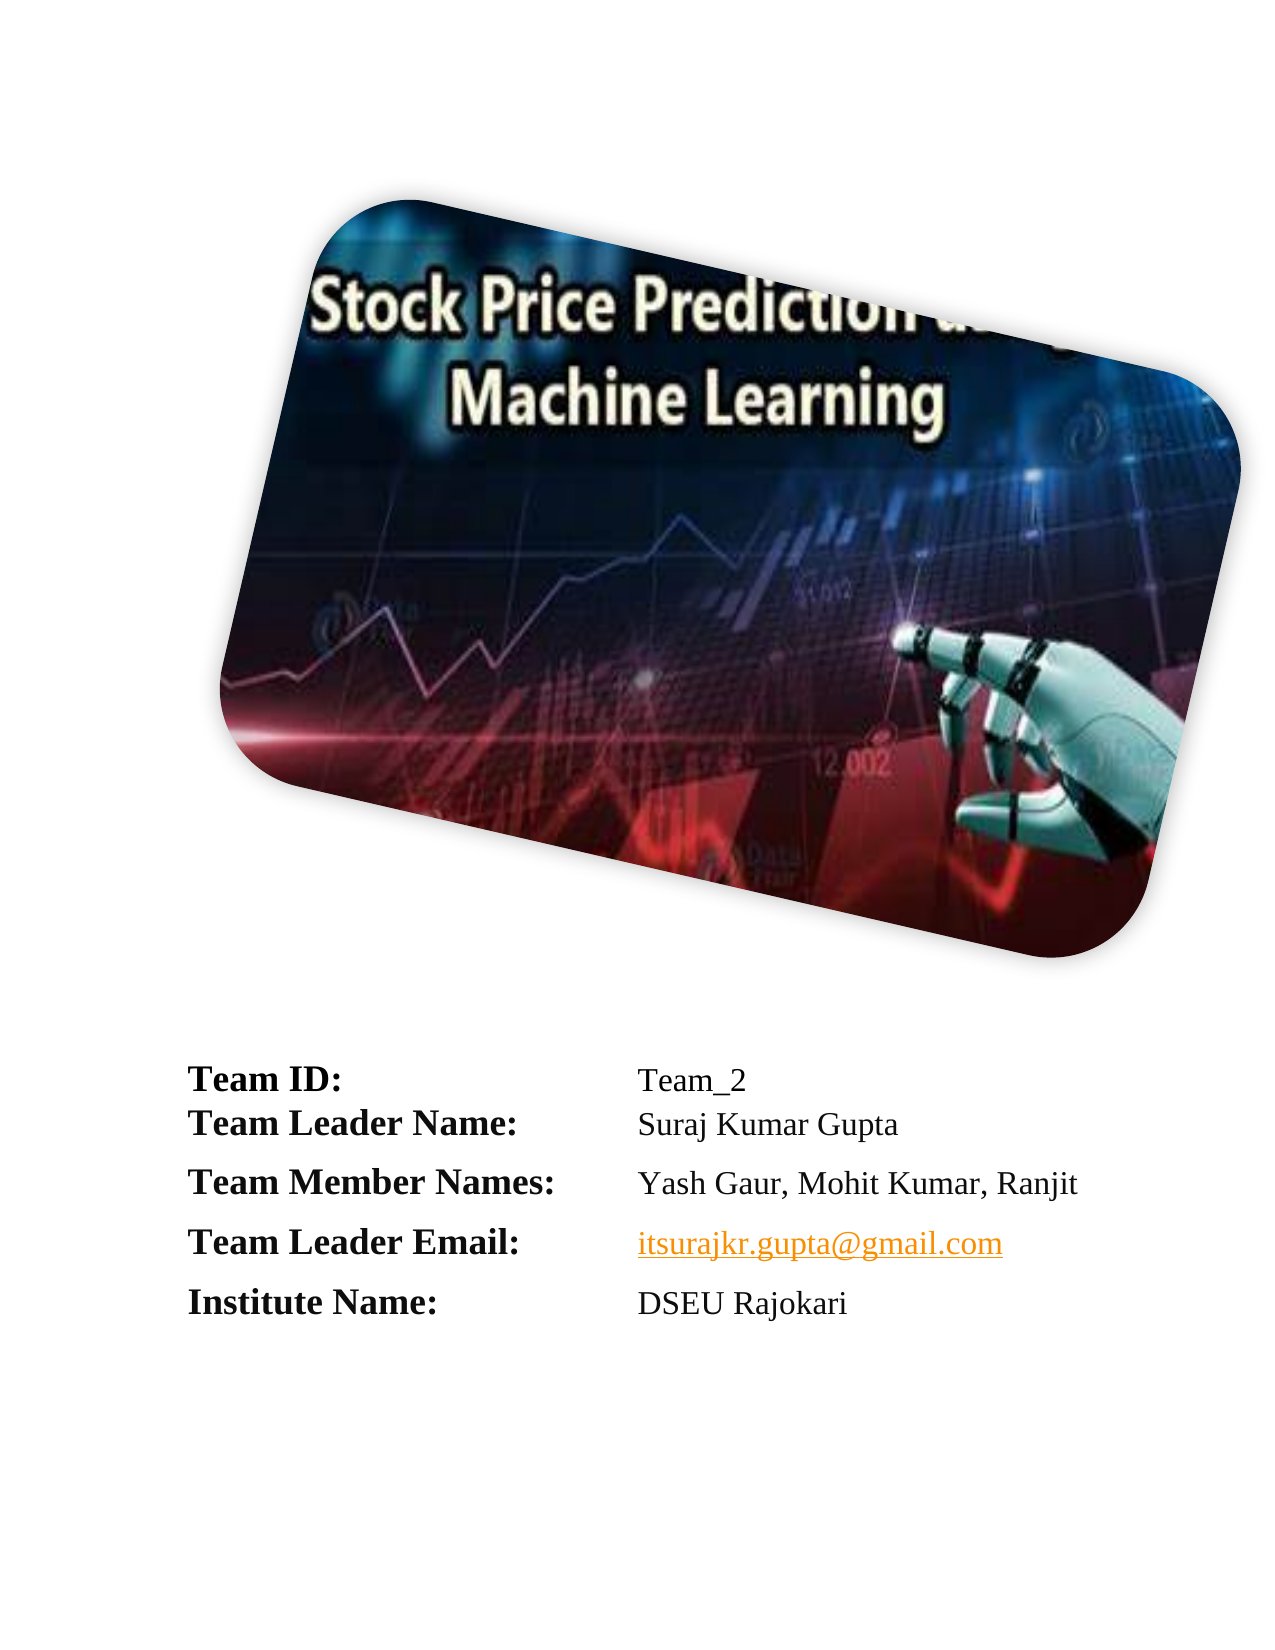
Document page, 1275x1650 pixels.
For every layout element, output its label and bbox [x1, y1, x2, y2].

picture [219, 199, 1241, 958]
